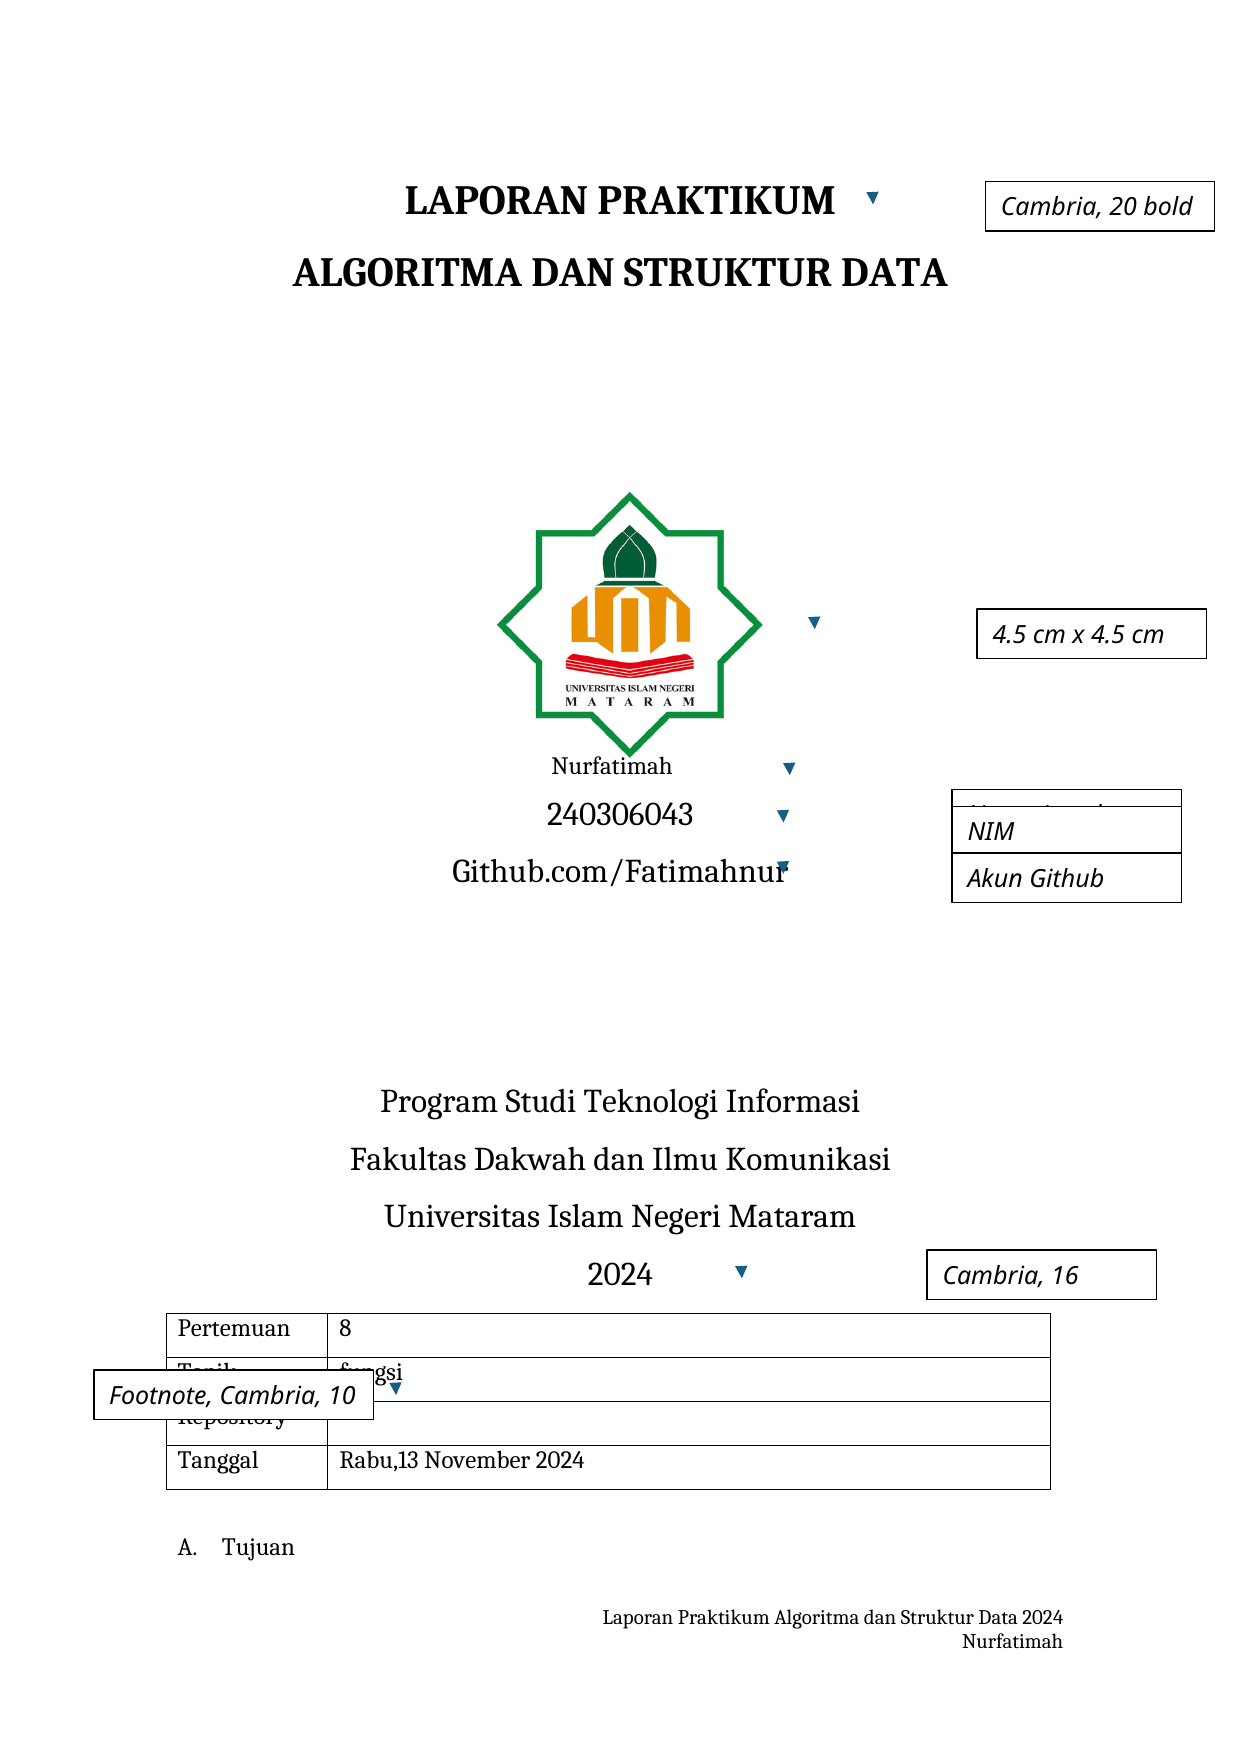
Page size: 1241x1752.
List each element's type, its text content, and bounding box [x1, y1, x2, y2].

text Program Studi Teknologi Informasi [177, 1083, 1063, 1121]
text Fakultas Dakwah dan Ilmu Komunikasi [177, 1140, 1063, 1179]
text ALGORITMA DAN STRUKTUR DATA [177, 249, 1063, 297]
table_cell fungsi [328, 1358, 1050, 1401]
picture [496, 492, 763, 752]
table_header 8 [328, 1314, 1050, 1357]
text Github.com/Fatimahnur [177, 853, 951, 891]
text 2024 [177, 1255, 926, 1294]
table_cell [328, 1402, 1050, 1445]
table_cell Repository [167, 1420, 327, 1445]
table_header Pertemuan [167, 1314, 327, 1357]
text LAPORAN PRAKTIKUM [177, 177, 1063, 225]
text 240306043 [177, 795, 951, 834]
table_cell Rabu,13 November 2024 [328, 1446, 1050, 1489]
text Nurfatimah [177, 752, 1063, 781]
text A. Tujuan [177, 1533, 1063, 1562]
table_cell Tanggal [167, 1446, 327, 1489]
text Universitas Islam Negeri Mataram [177, 1198, 1063, 1236]
